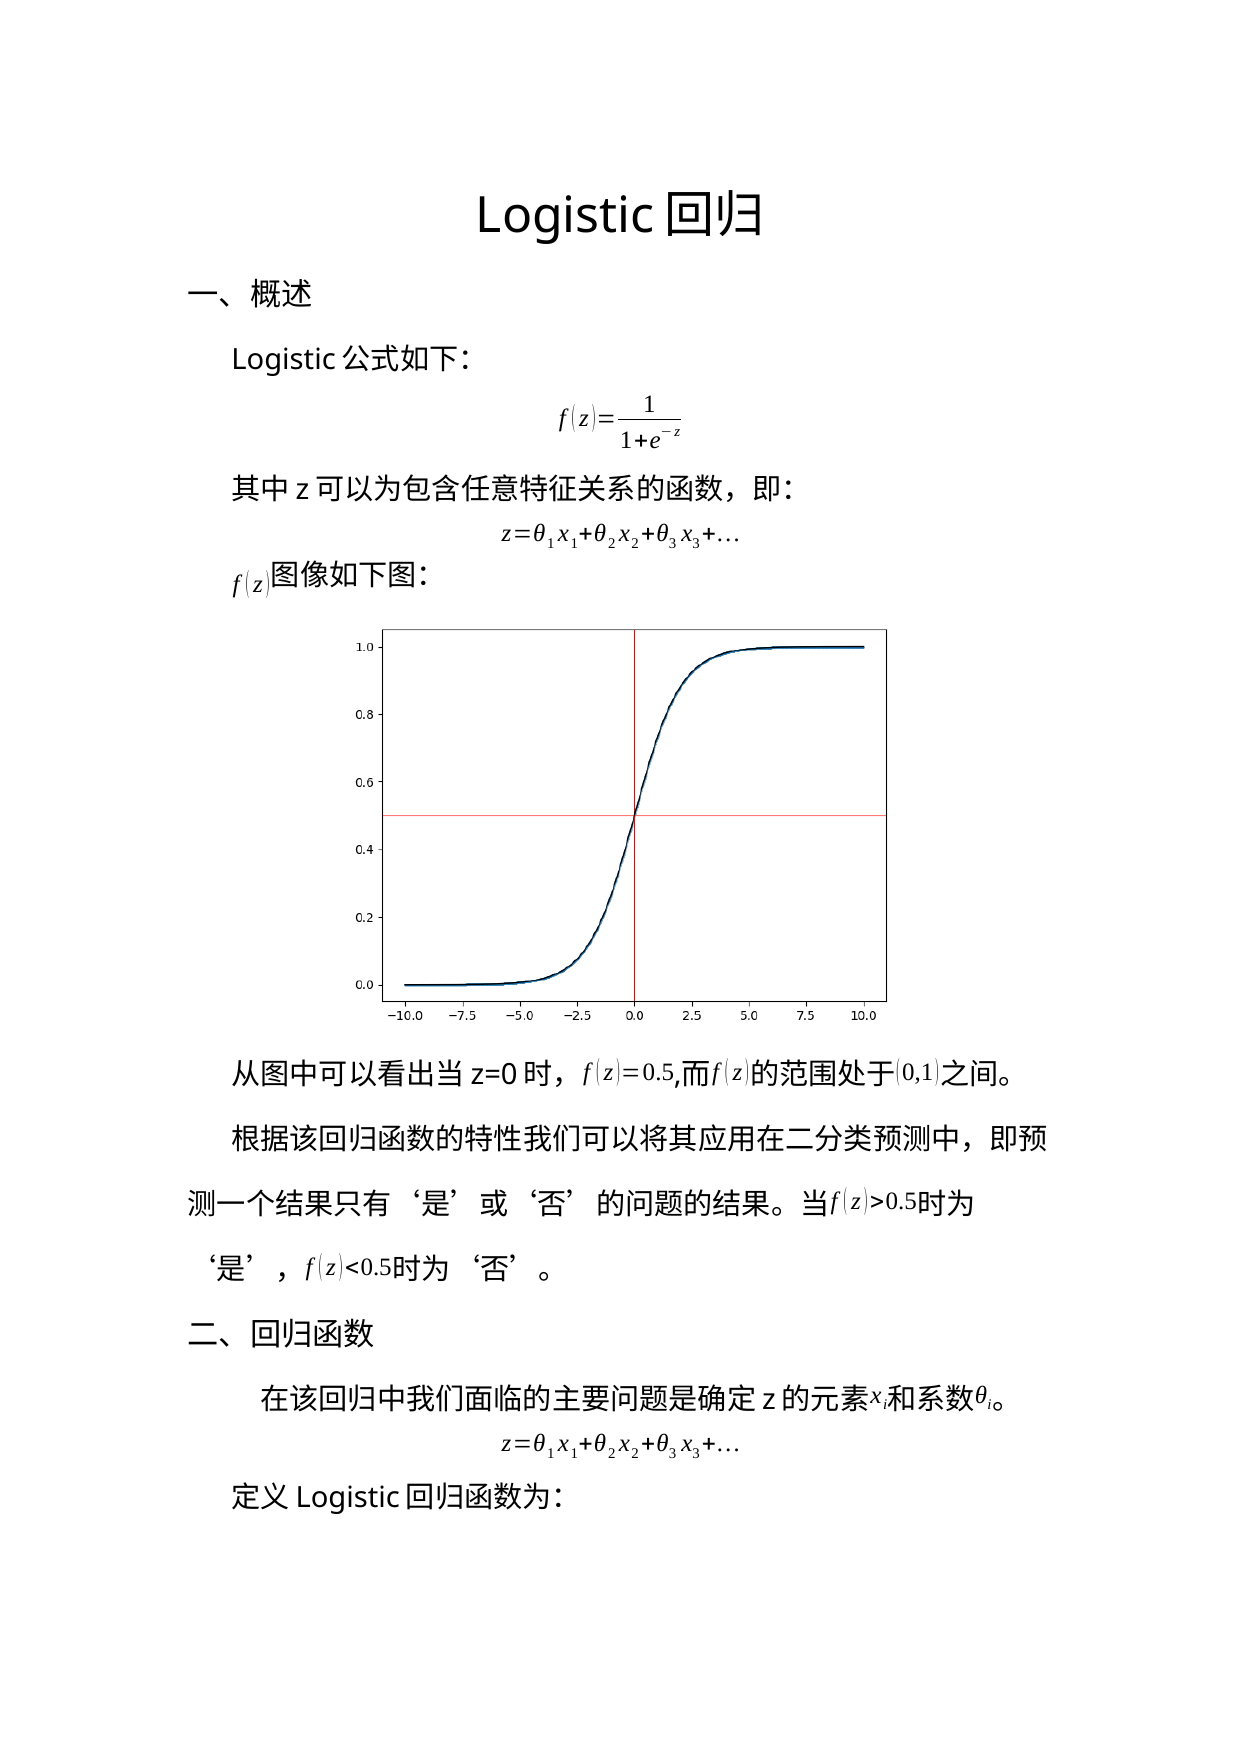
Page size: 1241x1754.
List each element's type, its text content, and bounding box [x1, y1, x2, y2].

text 图像如下图： [187, 552, 1053, 617]
text 定义Logistic回归函数为： [187, 1462, 1053, 1527]
text 根据该回归函数的特性我们可以将其应用在二分类预测中，即预测一个结果只有‘是’或‘否’的问题的结果。当时为‘是’，时为‘否’。 [187, 1104, 1053, 1299]
text Logistic回归 [187, 162, 1053, 259]
text 二、回归函数 [187, 1299, 1053, 1364]
text 一、概述 [187, 259, 1053, 324]
picture [341, 617, 899, 1035]
text Logistic公式如下： [187, 324, 1053, 389]
text 其中z可以为包含任意特征关系的函数，即： [187, 454, 1053, 519]
text 从图中可以看出当z=0时，,而的范围处于之间。 [187, 1039, 1053, 1104]
text 在该回归中我们面临的主要问题是确定z的元素和系数。 [187, 1364, 1053, 1462]
